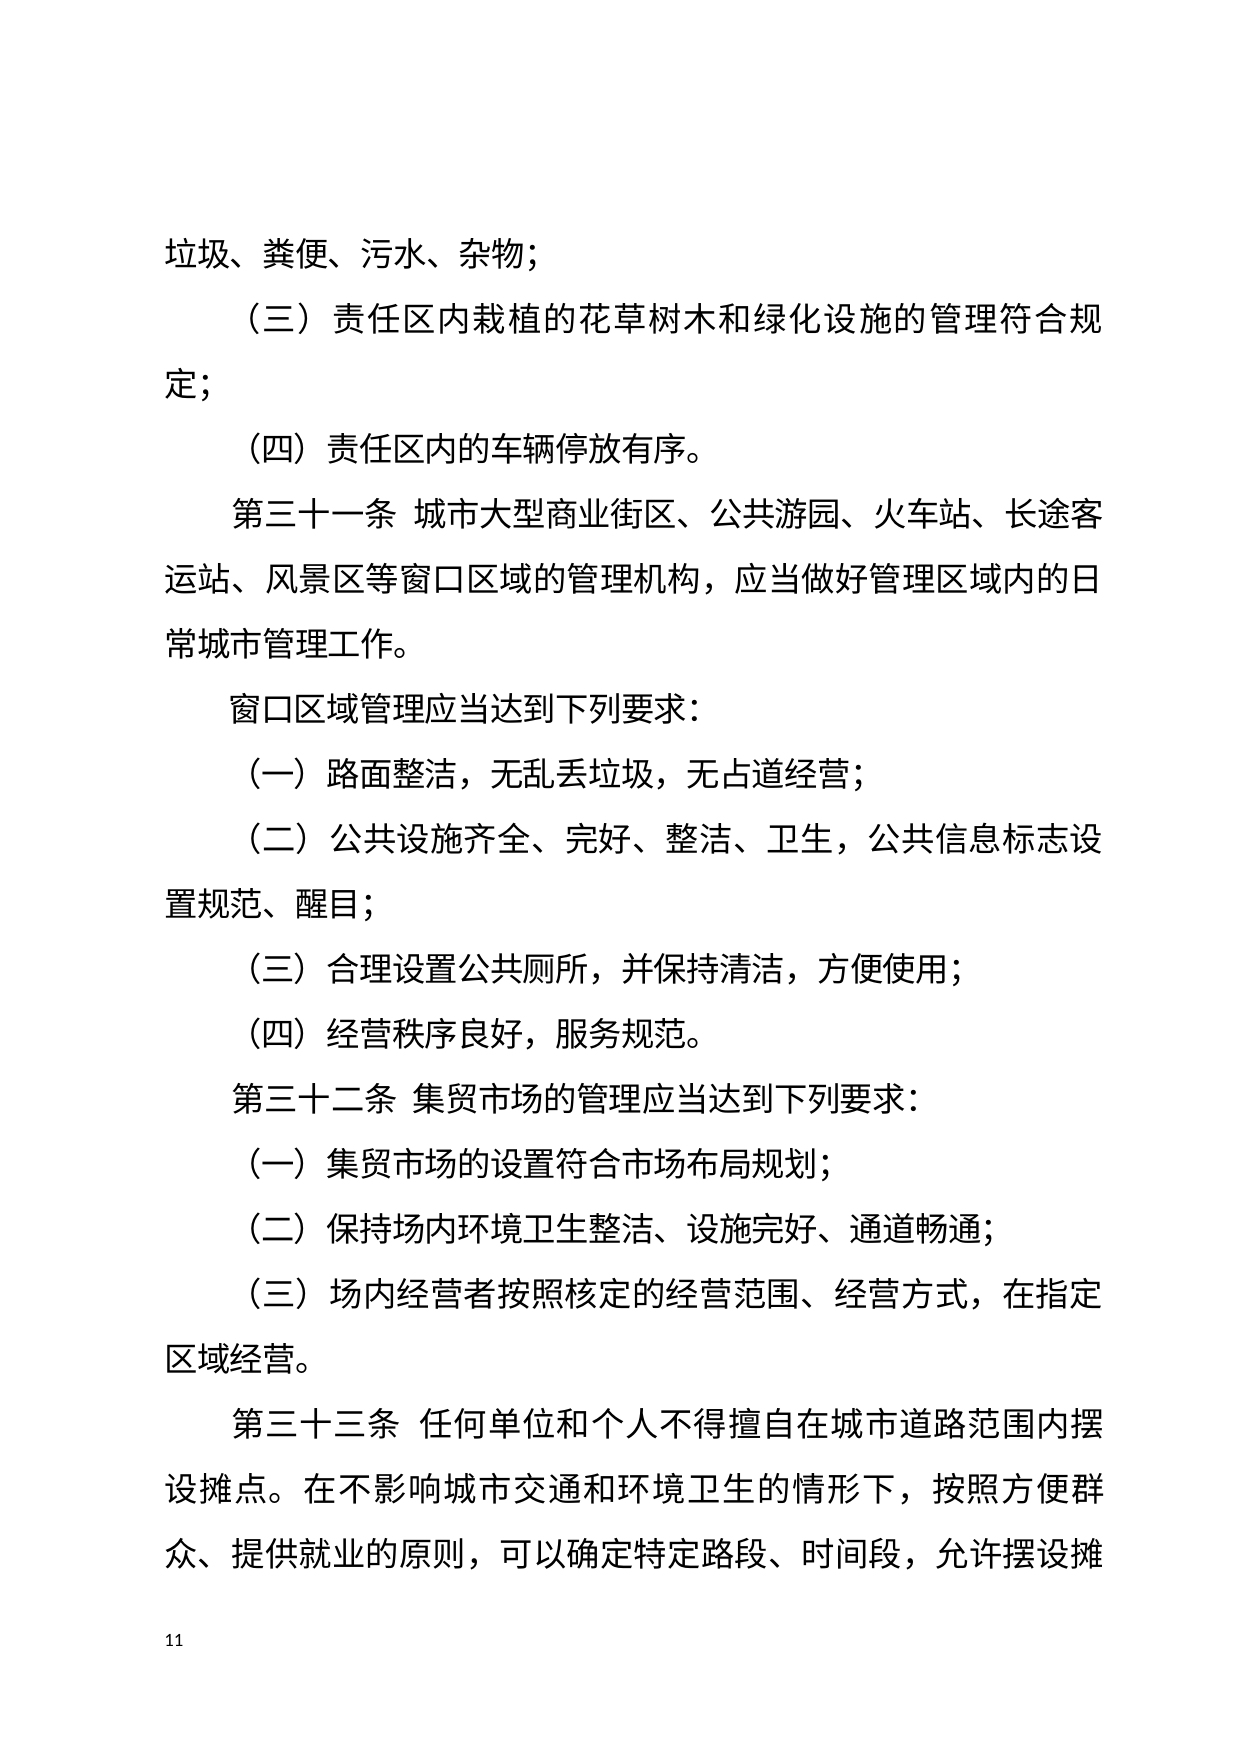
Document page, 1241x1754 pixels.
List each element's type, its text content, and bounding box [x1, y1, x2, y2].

text （三）场内经营者按照核定的经营范围、经营方式，在指定区域经营。 [164, 1259, 1105, 1389]
text （四）经营秩序良好，服务规范。 [164, 999, 1105, 1064]
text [164, 219, 1105, 284]
text （一）集贸市场的设置符合市场布局规划； [164, 1129, 1105, 1194]
text 窗口区域管理应当达到下列要求： [164, 674, 1105, 739]
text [164, 1389, 1105, 1584]
text （一）路面整洁，无乱丢垃圾，无占道经营； [164, 739, 1105, 804]
text （二）公共设施齐全、完好、整洁、卫生，公共信息标志设置规范、醒目； [164, 804, 1105, 934]
text （二）保持场内环境卫生整洁、设施完好、通道畅通； [164, 1194, 1105, 1259]
text （三）合理设置公共厕所，并保持清洁，方便使用； [164, 934, 1105, 999]
text 第三十一条 城市大型商业街区、公共游园、火车站、长途客运站、风景区等窗口区域的管理机构，应当做好管理区域内的日常城市管理工作。 [164, 479, 1105, 674]
text （三）责任区内栽植的花草树木和绿化设施的管理符合规定； [164, 284, 1105, 414]
text （四）责任区内的车辆停放有序。 [164, 414, 1105, 479]
text 第三十二条 集贸市场的管理应当达到下列要求： [164, 1064, 1105, 1129]
